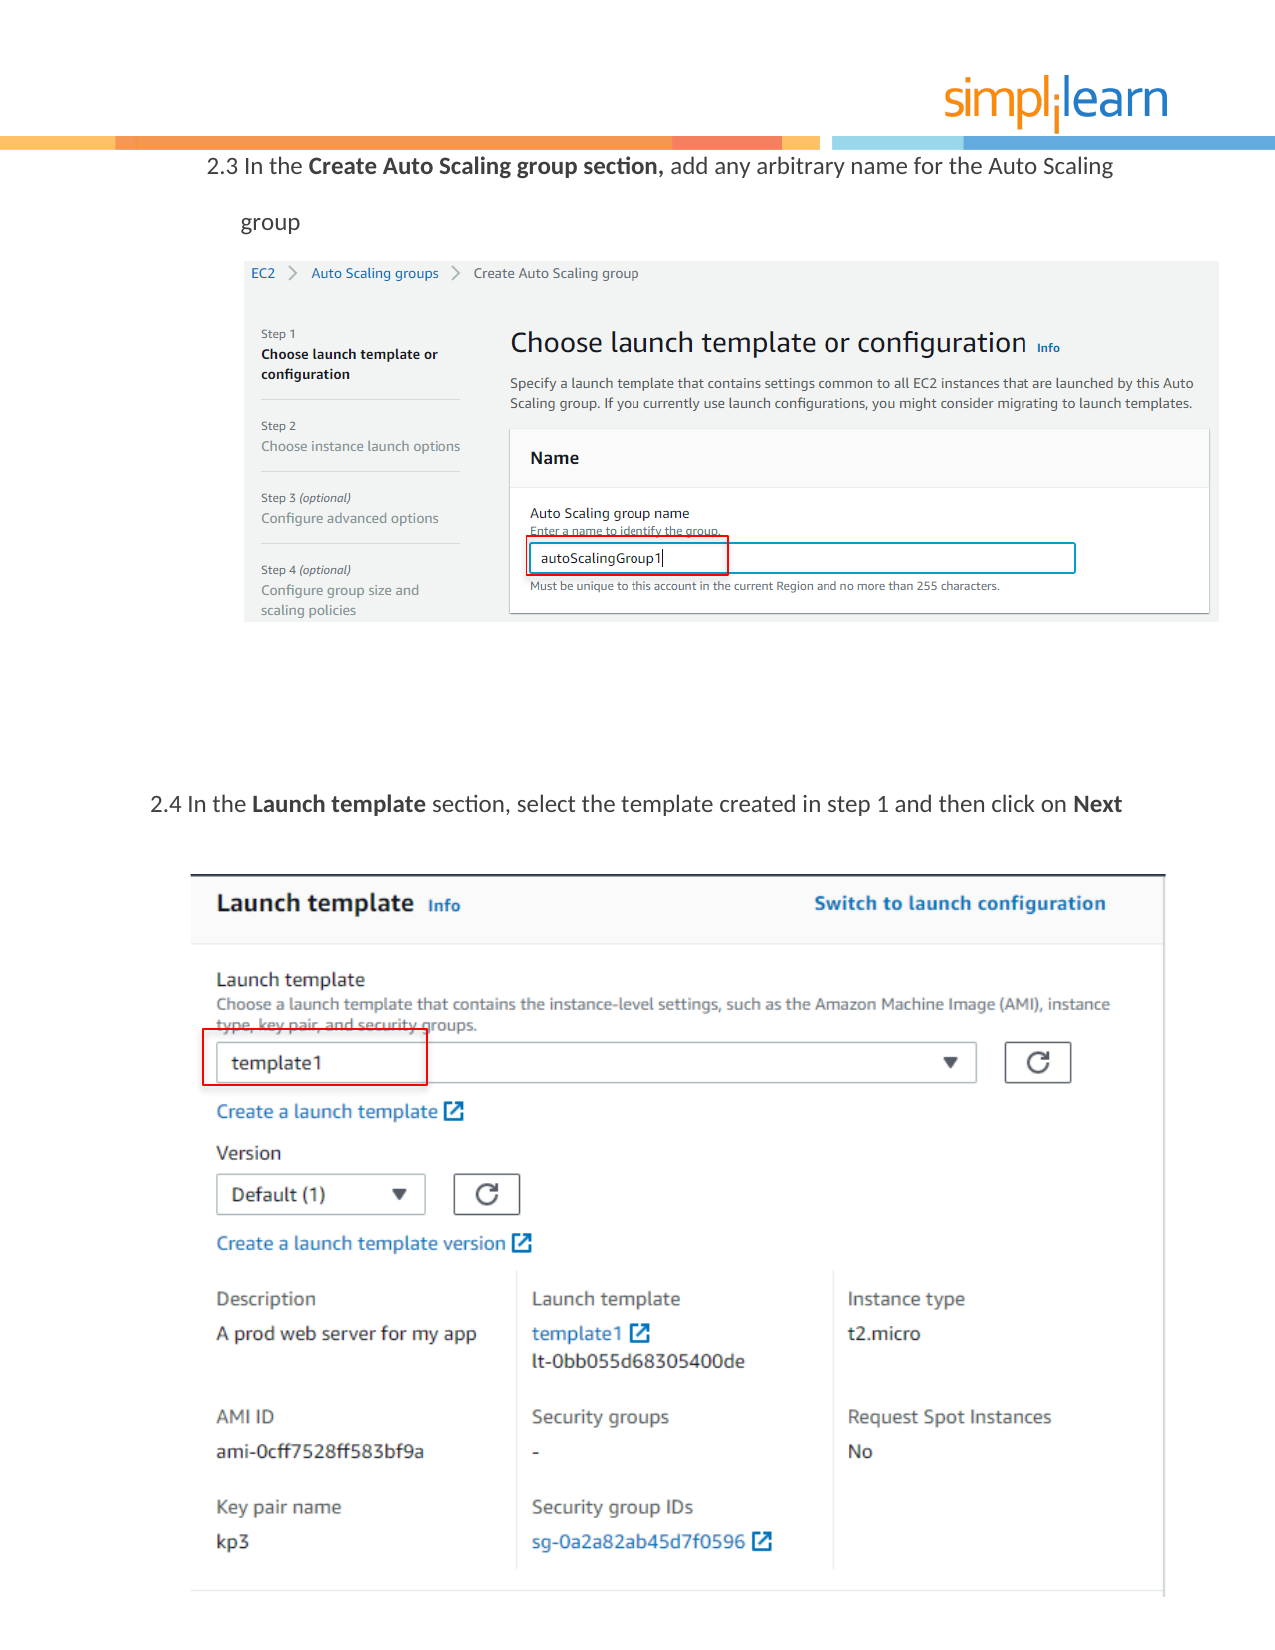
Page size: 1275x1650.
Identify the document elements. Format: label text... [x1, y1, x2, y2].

picture [0, 75, 1275, 150]
text 2.4 In the Launch template section, select the template created in step 1 and then click on Next [150, 788, 1125, 818]
text 2.3 In the Create Auto Scaling group section, add any arbitrary name for the Auto Scaling [150, 150, 1125, 181]
text group [150, 206, 1125, 236]
picture [190, 874, 1166, 1597]
picture [243, 261, 1219, 622]
